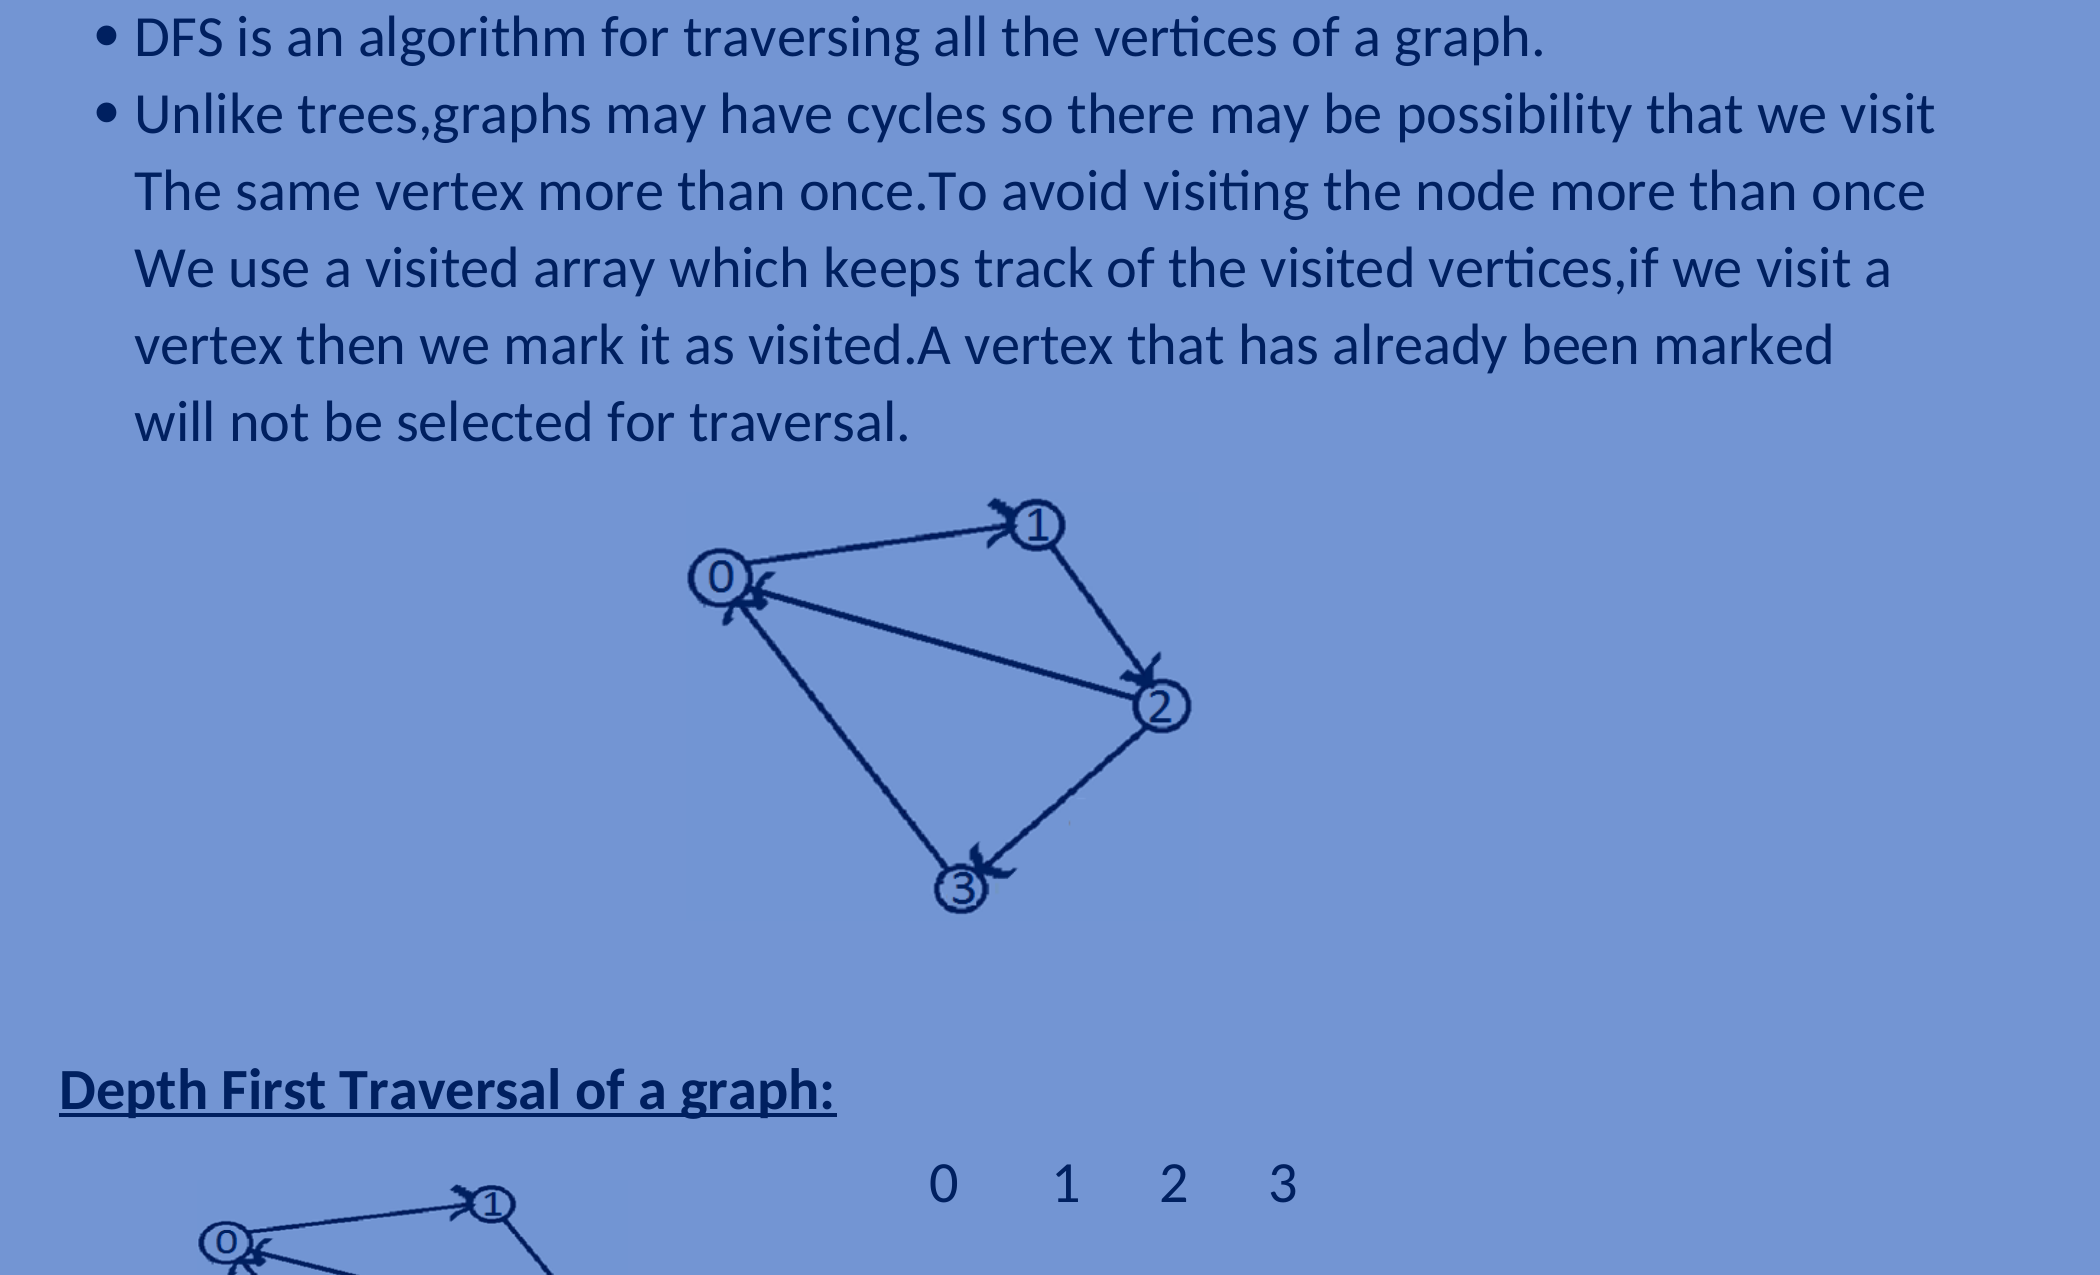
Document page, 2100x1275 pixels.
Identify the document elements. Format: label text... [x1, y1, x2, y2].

list Unlike trees,graphs may have cycles so there may be possibility that we visit [97, 77, 2076, 148]
picture [197, 1217, 628, 1275]
list vertex then we mark it as visited.A vertex that has already been marked [134, 307, 2076, 379]
picture [686, 492, 1199, 921]
list We use a visited array which keeps track of the visited vertices,if we visit a [134, 231, 2076, 302]
list The same vertex more than once.To avoid visiting the node more than once [134, 154, 2076, 225]
text 0 1 2 3 [59, 1146, 2076, 1217]
list DFS is an algorithm for traversing all the vertices of a graph. [97, 0, 2076, 71]
text Depth First Traversal of a graph: [59, 1053, 2076, 1124]
list will not be selected for traversal. [134, 384, 2076, 456]
